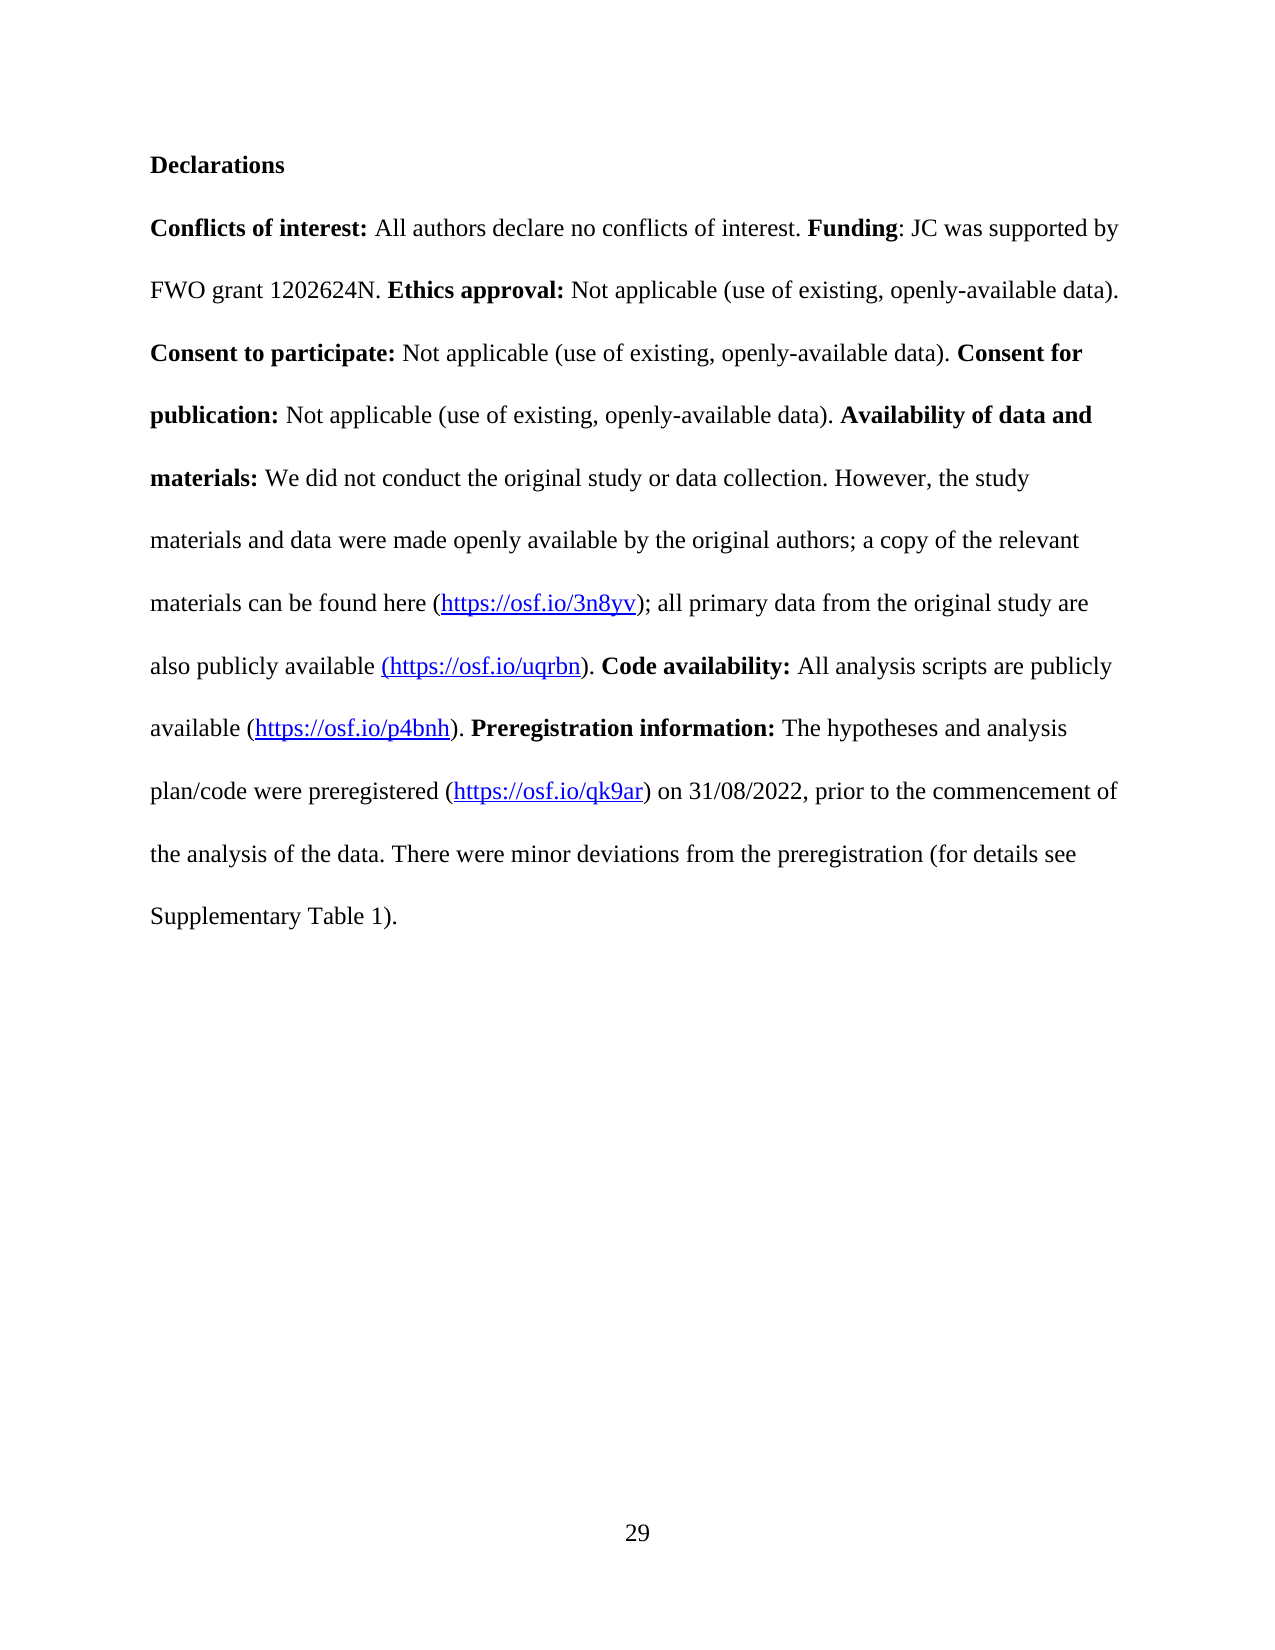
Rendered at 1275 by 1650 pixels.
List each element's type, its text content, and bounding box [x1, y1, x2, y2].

text Declarations [150, 150, 1125, 179]
text Conflicts of interest: All authors declare no conflicts of interest. Funding: JC was supported by FWO grant 1202624N. Ethics approval: Not applicable (use of existing, openly-available data). Consent to participate: Not applicable (use of existing, openly-available data). Consent for publication: Not applicable (use of existing, openly-available data). Availability of data and materials: We did not conduct the original study or data collection. However, the study materials and data were made openly available by the original authors; a copy of the relevant materials can be found here (https://osf.io/3n8yv); all primary data from the original study are also publicly available (https://osf.io/uqrbn). Code availability: All analysis scripts are publicly available (https://osf.io/p4bnh). Preregistration information: The hypotheses and analysis plan/code were preregistered (https://osf.io/qk9ar) on 31/08/2022, prior to the commencement of the analysis of the data. There were minor deviations from the preregistration (for details see Supplementary Table 1). [150, 213, 1125, 930]
